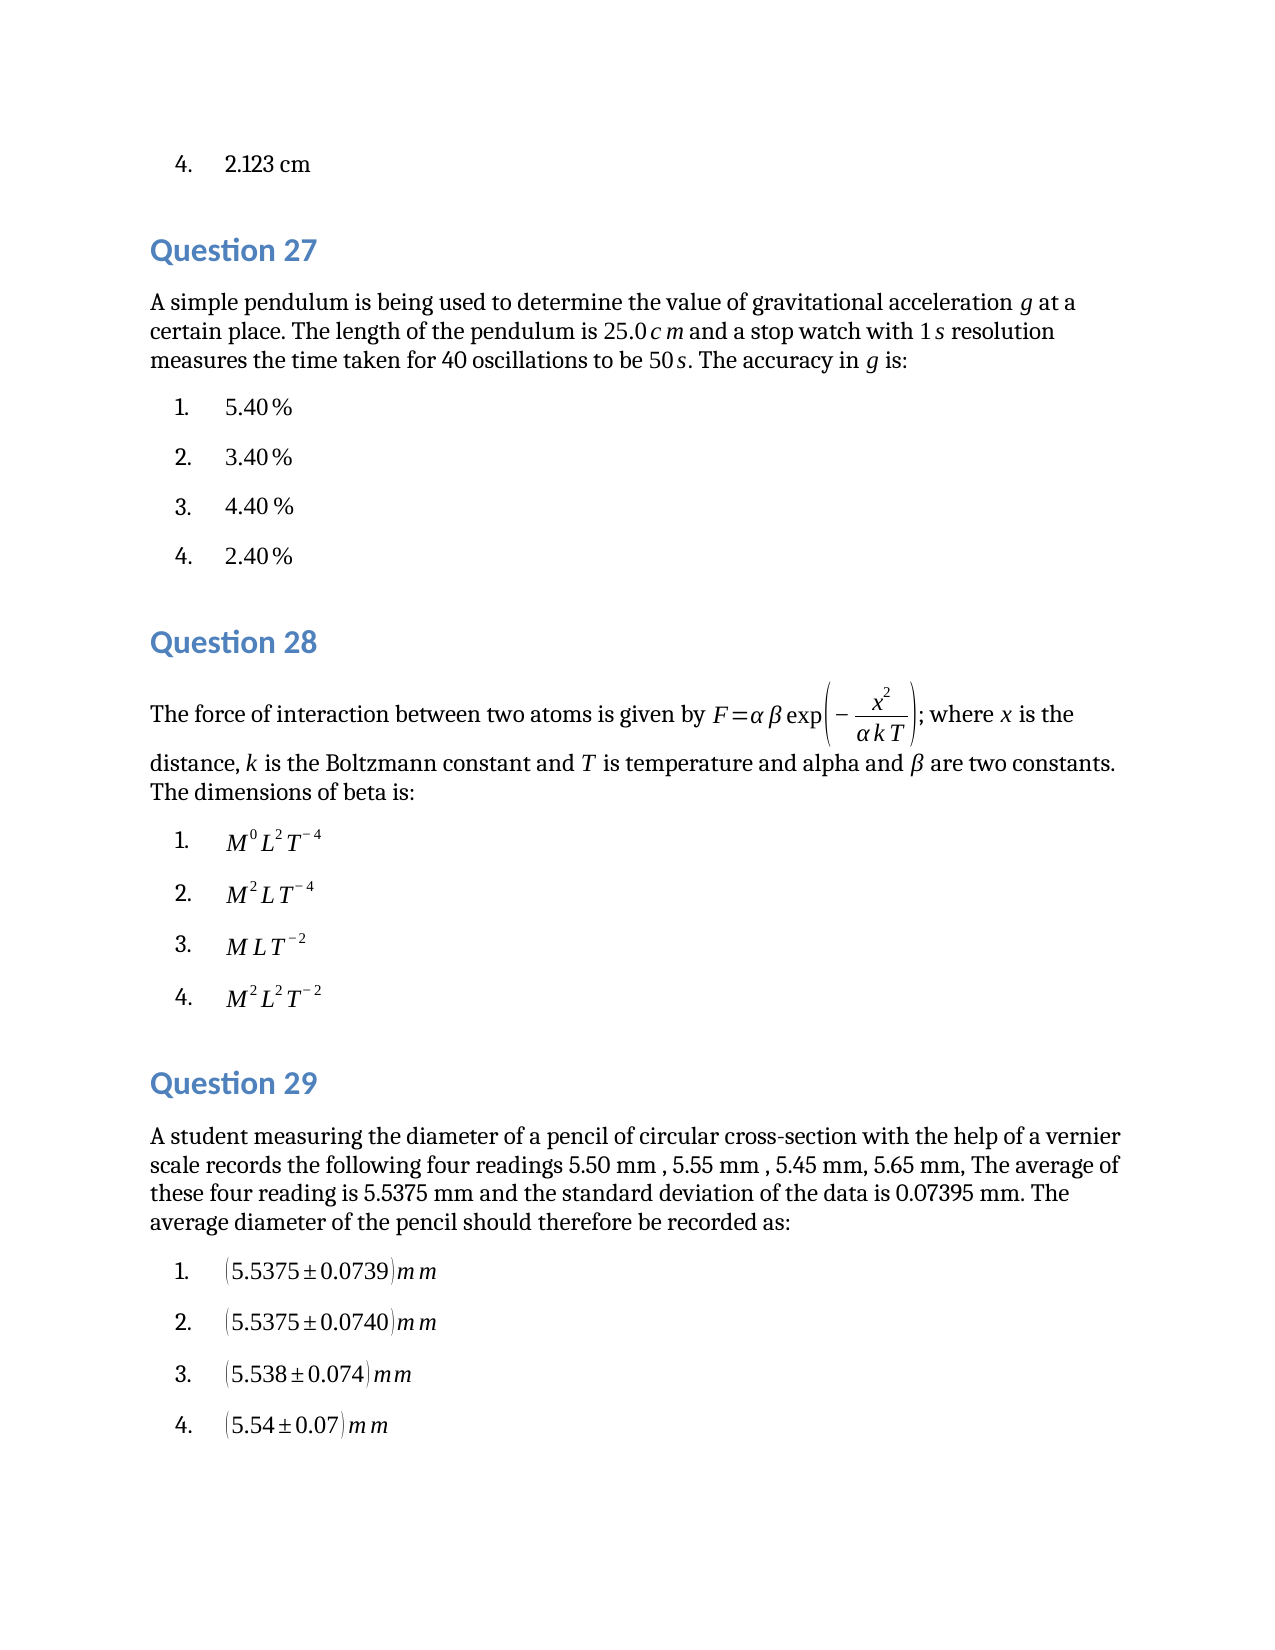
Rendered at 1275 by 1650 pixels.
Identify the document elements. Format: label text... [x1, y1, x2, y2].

text A simple pendulum is being used to determine the value of gravitational acceleration at a certain place. The length of the pendulum is and a stop watch with resolution measures the time taken for 40 oscillations to be . The accuracy in is: [150, 288, 1125, 374]
text A student measuring the diameter of a pencil of circular cross-section with the help of a vernier scale records the following four readings 5.50 mm , 5.55 mm , 5.45 mm, 5.65 mm, The average of these four reading is 5.5375 mm and the standard deviation of the data is 0.07395 mm. The average diameter of the pencil should therefore be recorded as: [150, 1122, 1125, 1237]
subtitle Question 27 [150, 229, 1125, 269]
subtitle Question 28 [150, 621, 1125, 661]
subtitle Question 29 [150, 1062, 1125, 1103]
text The force of interaction between two atoms is given by ; where is the distance, is the Boltzmann constant and is temperature and alpha and are two constants. The dimensions of beta is: [150, 680, 1125, 807]
list 2.123 cm [175, 150, 1125, 179]
